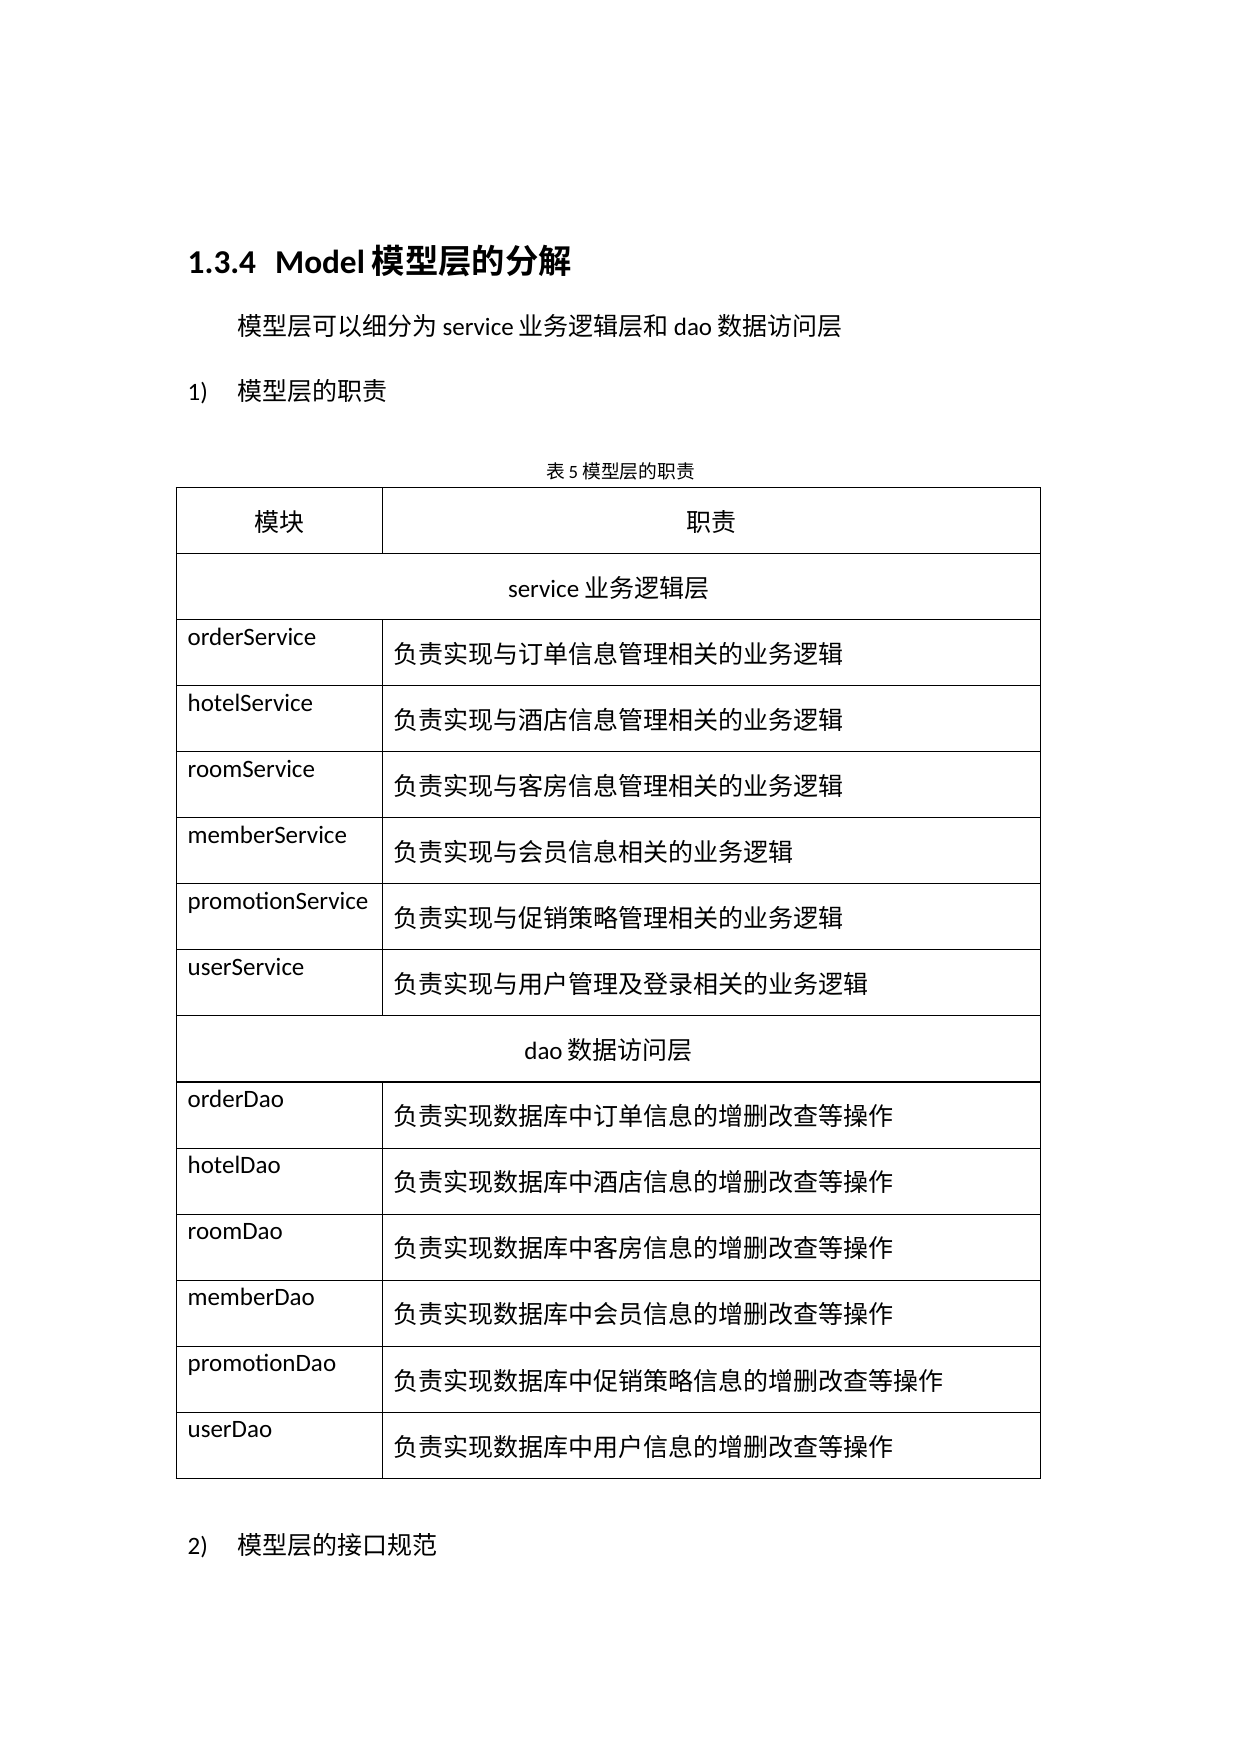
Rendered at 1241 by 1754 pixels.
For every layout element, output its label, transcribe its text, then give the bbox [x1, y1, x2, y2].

text 表5 模型层的职责 [187, 454, 1053, 487]
table_cell orderDao [177, 1083, 382, 1147]
table_cell hotelDao [177, 1149, 382, 1213]
table_cell roomService [177, 752, 382, 817]
list 模型层的职责 [187, 357, 1053, 422]
table_cell hotelService [177, 686, 382, 751]
table_cell 负责实现数据库中会员信息的增删改查等操作 [383, 1281, 1040, 1346]
table_header 职责 [383, 488, 1040, 553]
list Model模型层的分解 [187, 227, 1053, 292]
table_cell 负责实现数据库中客房信息的增删改查等操作 [383, 1215, 1040, 1279]
table_cell userService [177, 950, 382, 1015]
table_cell 负责实现与用户管理及登录相关的业务逻辑 [383, 950, 1040, 1015]
table_cell promotionService [177, 884, 382, 949]
table_cell orderService [177, 620, 382, 685]
table_cell 负责实现数据库中用户信息的增删改查等操作 [383, 1413, 1040, 1478]
table_cell userDao [177, 1413, 382, 1478]
table_cell promotionDao [177, 1347, 382, 1412]
list 模型层的接口规范 [187, 1511, 1053, 1576]
table_cell dao数据访问层 [177, 1016, 1040, 1081]
table_cell roomDao [177, 1215, 382, 1279]
text 模型层可以细分为service业务逻辑层和dao数据访问层 [187, 292, 1053, 357]
table_cell 负责实现与会员信息相关的业务逻辑 [383, 818, 1040, 883]
table_cell memberDao [177, 1281, 382, 1346]
table_cell 负责实现数据库中酒店信息的增删改查等操作 [383, 1149, 1040, 1213]
table_cell 负责实现数据库中促销策略信息的增删改查等操作 [383, 1347, 1040, 1412]
table_cell 负责实现与酒店信息管理相关的业务逻辑 [383, 686, 1040, 751]
table_header 模块 [177, 488, 382, 553]
table_cell 负责实现与促销策略管理相关的业务逻辑 [383, 884, 1040, 949]
table_cell 负责实现与订单信息管理相关的业务逻辑 [383, 620, 1040, 685]
table_cell service业务逻辑层 [177, 554, 1040, 619]
table_cell 负责实现数据库中订单信息的增删改查等操作 [383, 1083, 1040, 1147]
table_cell memberService [177, 818, 382, 883]
table_cell 负责实现与客房信息管理相关的业务逻辑 [383, 752, 1040, 817]
